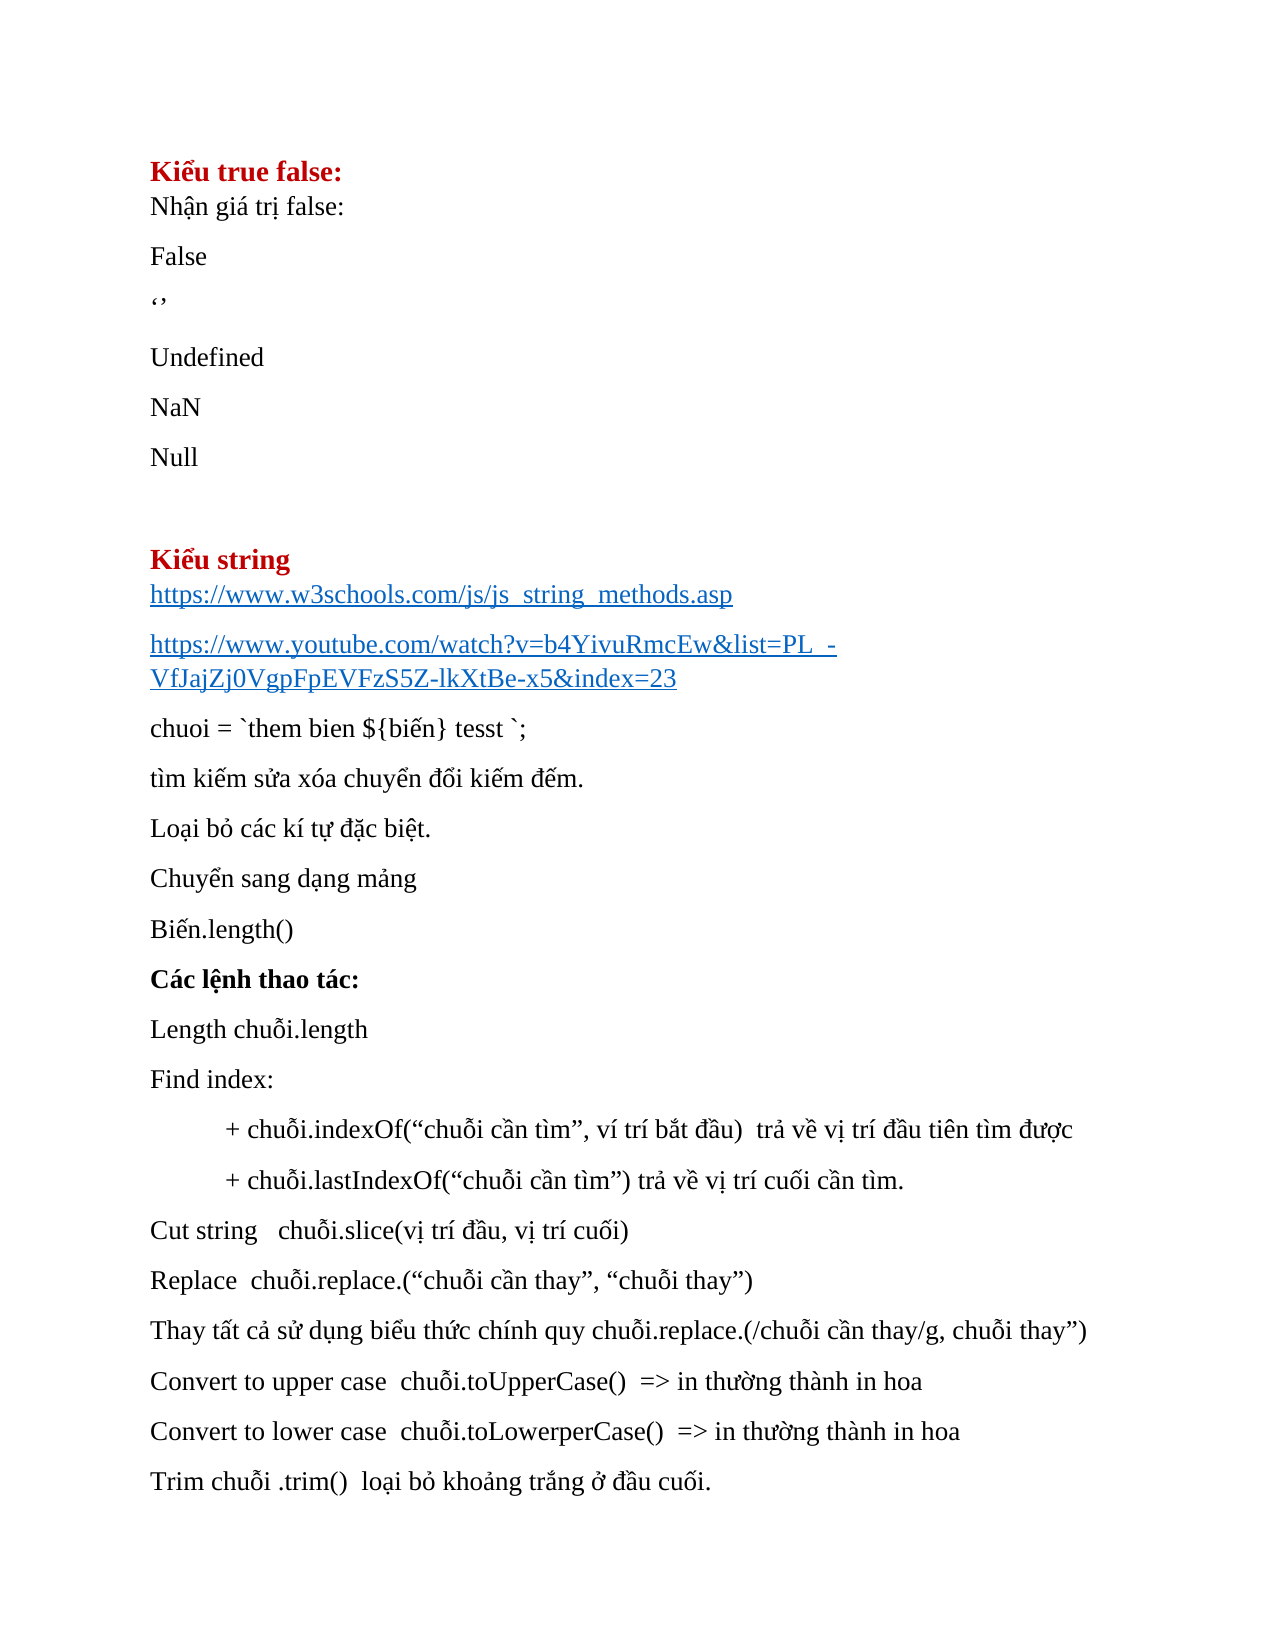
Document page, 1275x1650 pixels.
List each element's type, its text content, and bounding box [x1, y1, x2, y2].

text NaN [150, 391, 1125, 422]
text Loại bỏ các kí tự đặc biệt. [150, 812, 1125, 843]
text Replace chuỗi.replace.(“chuỗi cần thay”, “chuỗi thay”) [150, 1264, 1125, 1295]
text Find index: [150, 1063, 1125, 1094]
text Chuyển sang dạng mảng [150, 862, 1125, 894]
text Convert to upper case chuỗi.toUpperCase() => in thường thành in hoa [150, 1364, 1125, 1396]
text Undefined [150, 341, 1125, 372]
text Biến.length() [150, 913, 1125, 944]
text + chuỗi.lastIndexOf(“chuỗi cần tìm”) trả về vị trí cuối cần tìm. [150, 1164, 1125, 1195]
text tìm kiếm sửa xóa chuyển đổi kiếm đếm. [150, 762, 1125, 793]
text Nhận giá trị false: [150, 190, 1125, 221]
text https://www.w3schools.com/js/js_string_methods.asp [150, 578, 1125, 609]
text Convert to lower case chuỗi.toLowerperCase() => in thường thành in hoa [150, 1415, 1125, 1446]
text False [150, 241, 1125, 272]
text Thay tất cả sử dụng biểu thức chính quy chuỗi.replace.(/chuỗi cần thay/g, chuỗi thay”) [150, 1314, 1125, 1346]
subtitle Kiểu true false: [150, 154, 1125, 188]
text + chuỗi.indexOf(“chuỗi cần tìm”, ví trí bắt đầu) trả về vị trí đầu tiên tìm được [150, 1113, 1125, 1145]
text Null [150, 441, 1125, 472]
text ‘’ [150, 291, 1125, 322]
text Các lệnh thao tác: [150, 963, 1125, 994]
text chuoi = `them bien ${biến} tesst `; [150, 712, 1125, 743]
text Length chuỗi.length [150, 1013, 1125, 1044]
subtitle Kiểu string [150, 542, 1125, 575]
text https://www.youtube.com/watch?v=b4YivuRmcEw&list=PL_-VfJajZj0VgpFpEVFzS5Z-lkXtBe-x5&index=23 [150, 628, 1125, 693]
text Trim chuỗi .trim() loại bỏ khoảng trắng ở đầu cuối. [150, 1465, 1125, 1496]
text Cut string chuỗi.slice(vị trí đầu, vị trí cuối) [150, 1214, 1125, 1245]
